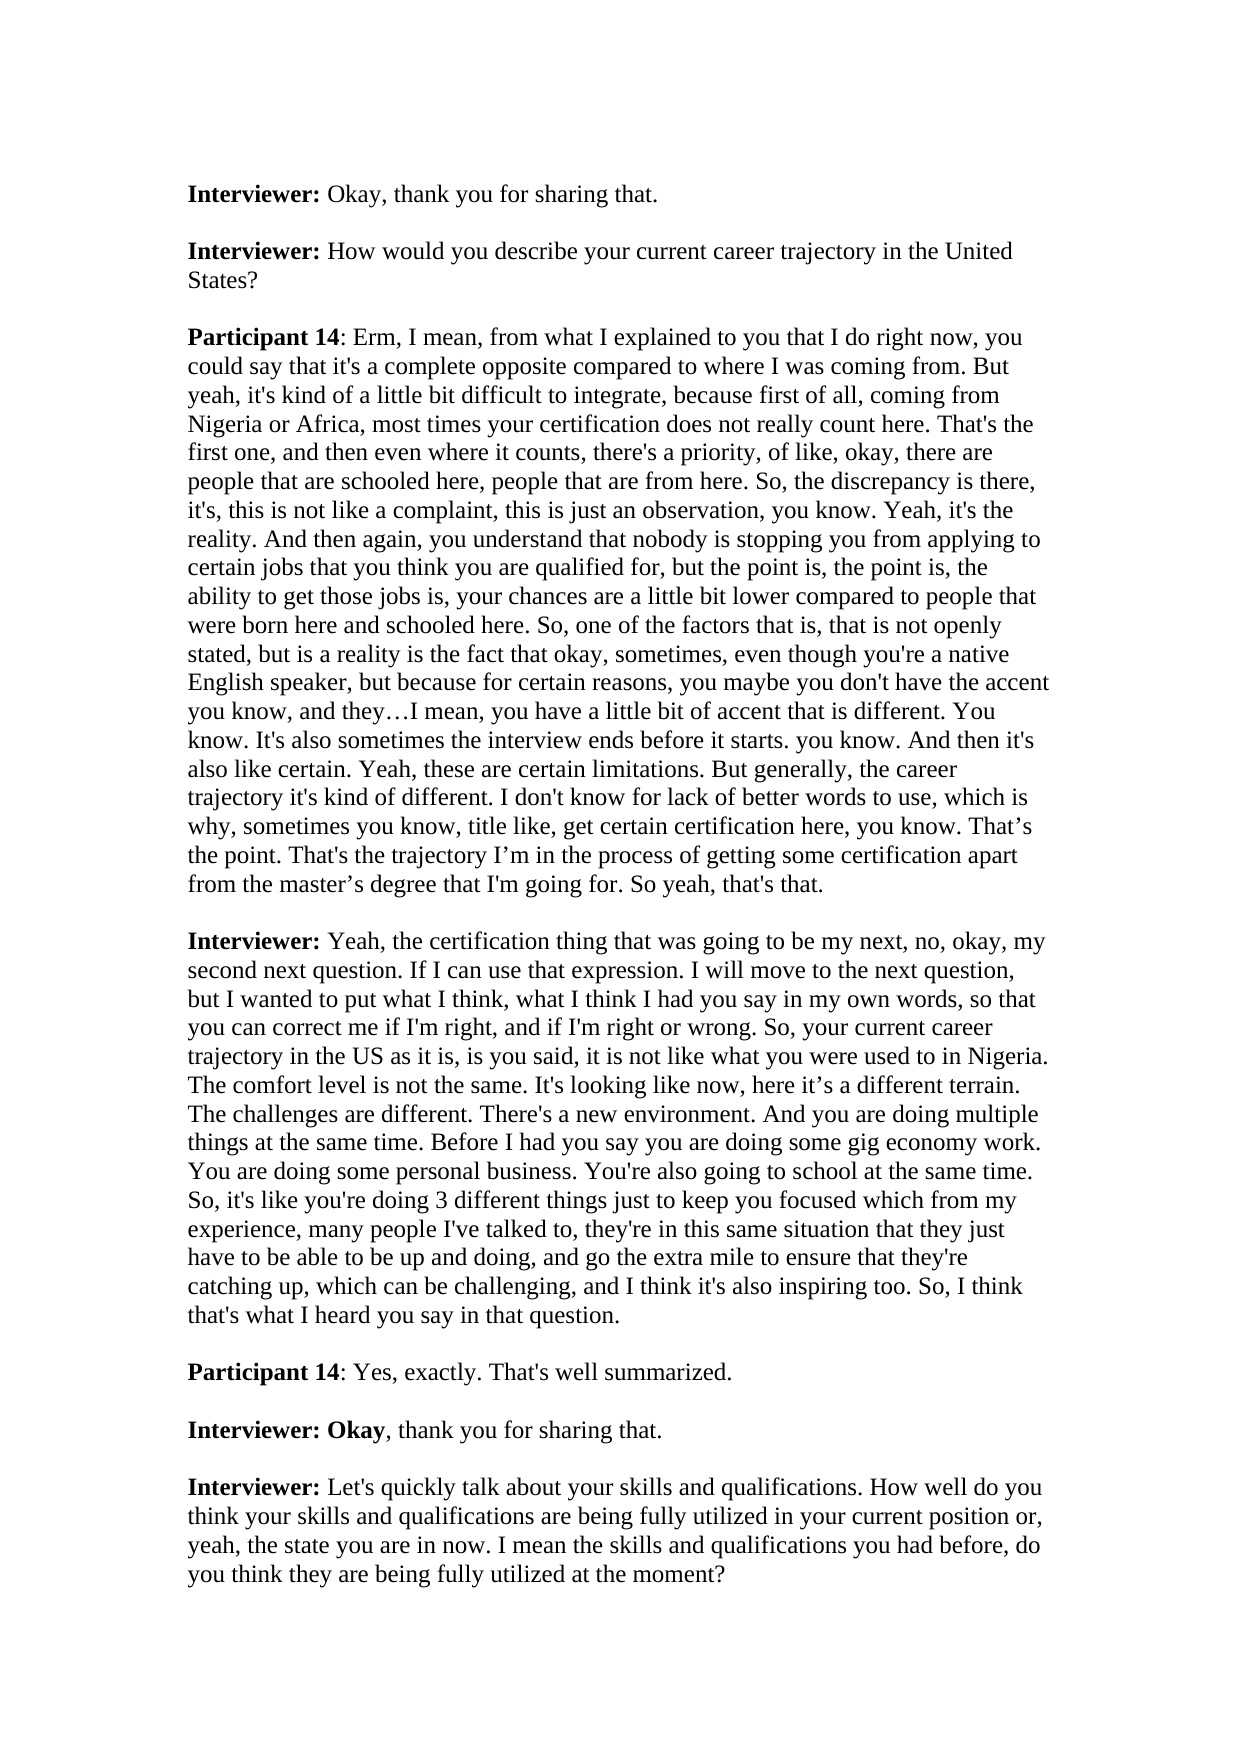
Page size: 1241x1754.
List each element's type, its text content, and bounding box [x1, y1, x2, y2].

text Interviewer: Okay, thank you for sharing that. [187, 179, 1053, 207]
text Interviewer: Yeah, the certification thing that was going to be my next, no, okay, my second next question. If I can use that expression. I will move to the next question, but I wanted to put what I think, what I think I had you say in my own words, so that you can correct me if I'm right, and if I'm right or wrong. So, your current career trajectory in the US as it is, is you said, it is not like what you were used to in Nigeria. The comfort level is not the same. It's looking like now, here it’s a different terrain. The challenges are different. There's a new environment. And you are doing multiple things at the same time. Before I had you say you are doing some gig economy work. You are doing some personal business. You're also going to school at the same time. So, it's like you're doing 3 different things just to keep you focused which from my experience, many people I've talked to, they're in this same situation that they just have to be able to be up and doing, and go the extra mile to ensure that they're catching up, which can be challenging, and I think it's also inspiring too. So, I think that's what I heard you say in that question. [187, 926, 1053, 1329]
text Interviewer: How would you describe your current career trajectory in the United States? [187, 236, 1053, 294]
text Participant 14: Yes, exactly. That's well summarized. [187, 1357, 1053, 1386]
text Interviewer: Okay, thank you for sharing that. [187, 1415, 1053, 1444]
text Participant 14: Erm, I mean, from what I explained to you that I do right now, you could say that it's a complete opposite compared to where I was coming from. But yeah, it's kind of a little bit difficult to integrate, because first of all, coming from Nigeria or Africa, most times your certification does not really count here. That's the first one, and then even where it counts, there's a priority, of like, okay, there are people that are schooled here, people that are from here. So, the discrepancy is there, it's, this is not like a complaint, this is just an observation, you know. Yeah, it's the reality. And then again, you understand that nobody is stopping you from applying to certain jobs that you think you are qualified for, but the point is, the point is, the ability to get those jobs is, your chances are a little bit lower compared to people that were born here and schooled here. So, one of the factors that is, that is not openly stated, but is a reality is the fact that okay, sometimes, even though you're a native English speaker, but because for certain reasons, you maybe you don't have the accent you know, and they…I mean, you have a little bit of accent that is different. You know. It's also sometimes the interview ends before it starts. you know. And then it's also like certain. Yeah, these are certain limitations. But generally, the career trajectory it's kind of different. I don't know for lack of better words to use, which is why, sometimes you know, title like, get certain certification here, you know. That’s the point. That's the trajectory I’m in the process of getting some certification apart from the master’s degree that I'm going for. So yeah, that's that. [187, 322, 1053, 897]
text Interviewer: Let's quickly talk about your skills and qualifications. How well do you think your skills and qualifications are being fully utilized in your current position or, yeah, the state you are in now. I mean the skills and qualifications you had before, do you think they are being fully utilized at the moment? [187, 1472, 1053, 1587]
